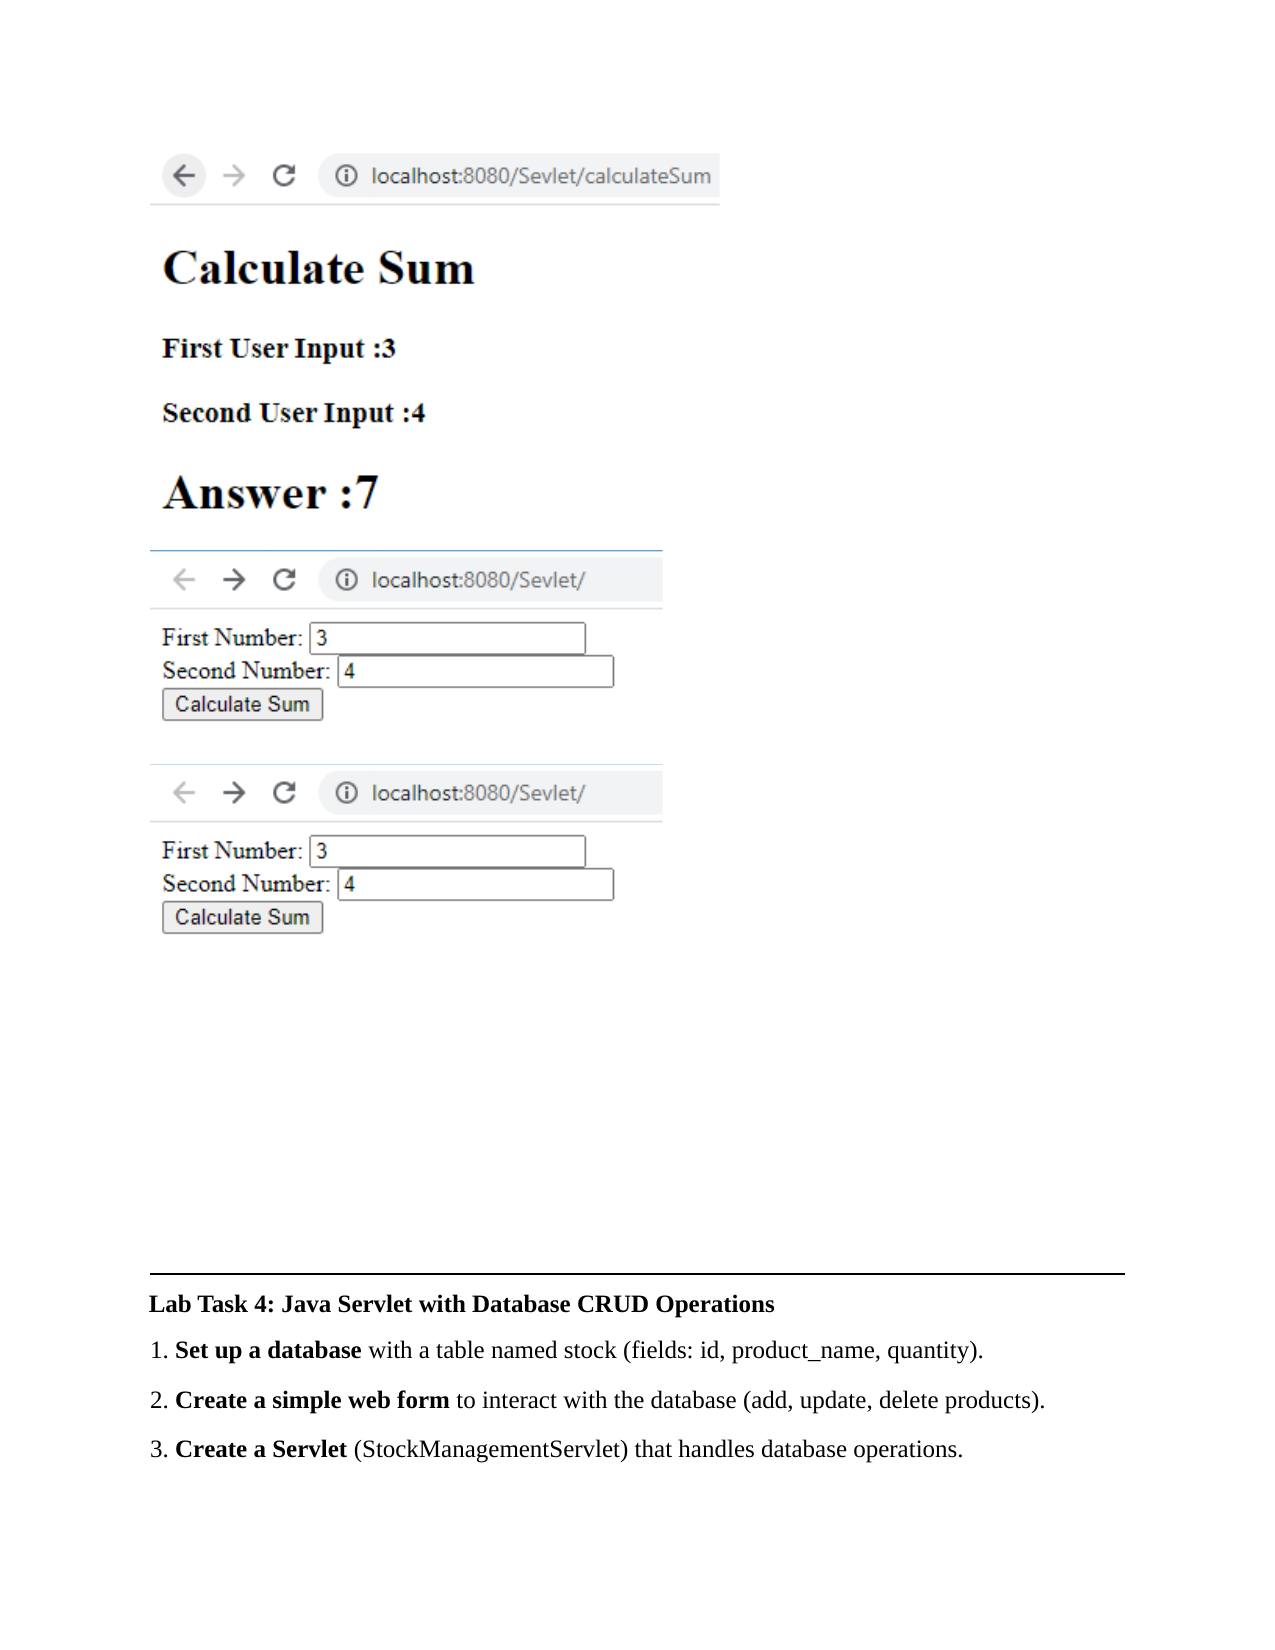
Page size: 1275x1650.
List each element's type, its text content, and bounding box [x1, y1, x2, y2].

list Create a simple web form to interact with the database (add, update, delete products). [150, 1385, 1125, 1413]
picture [150, 550, 663, 751]
list Set up a database with a table named stock (fields: id, product_name, quantity). [150, 1335, 1125, 1364]
subtitle Lab Task 4: Java Servlet with Database CRUD Operations [148, 1289, 1125, 1318]
list Create a Servlet (StockManagementServlet) that handles database operations. [150, 1434, 1125, 1463]
picture [150, 150, 720, 537]
picture [150, 764, 663, 964]
